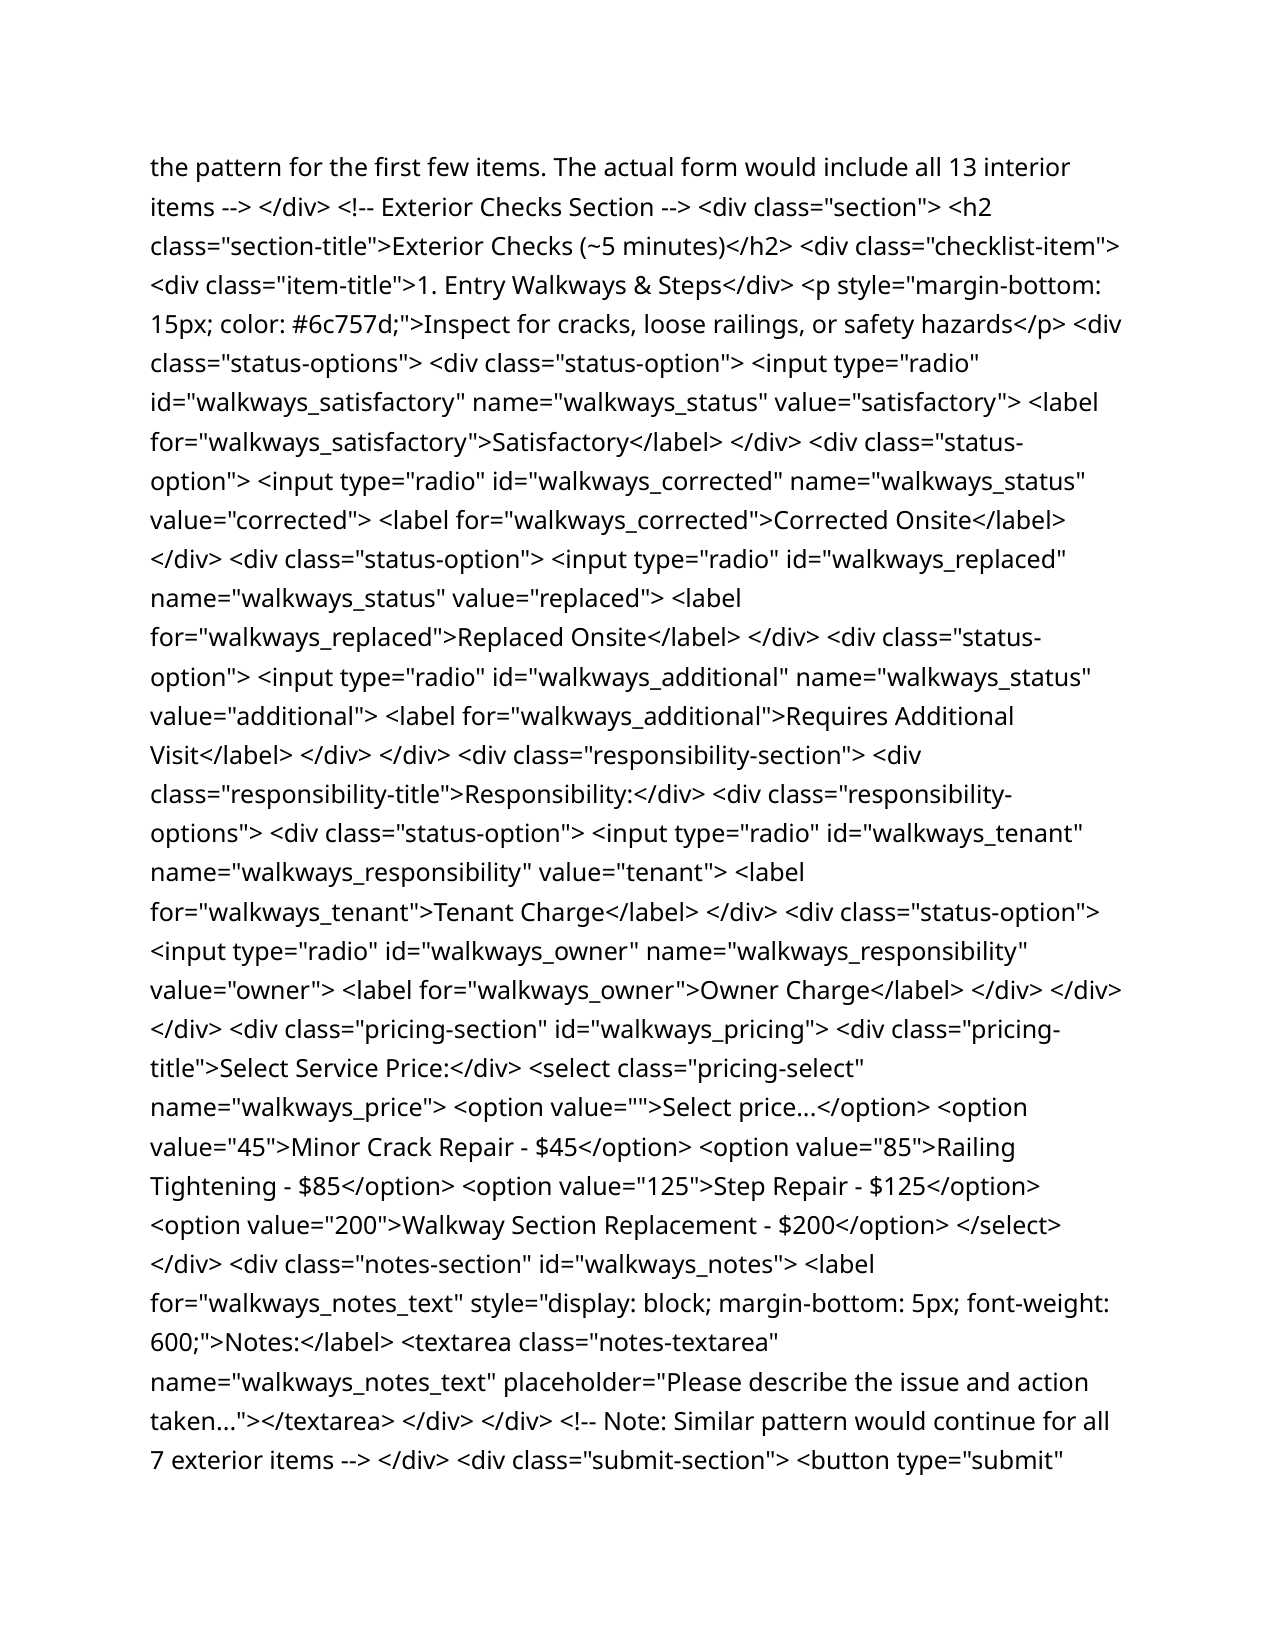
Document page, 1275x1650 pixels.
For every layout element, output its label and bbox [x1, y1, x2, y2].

text [150, 150, 1125, 1477]
